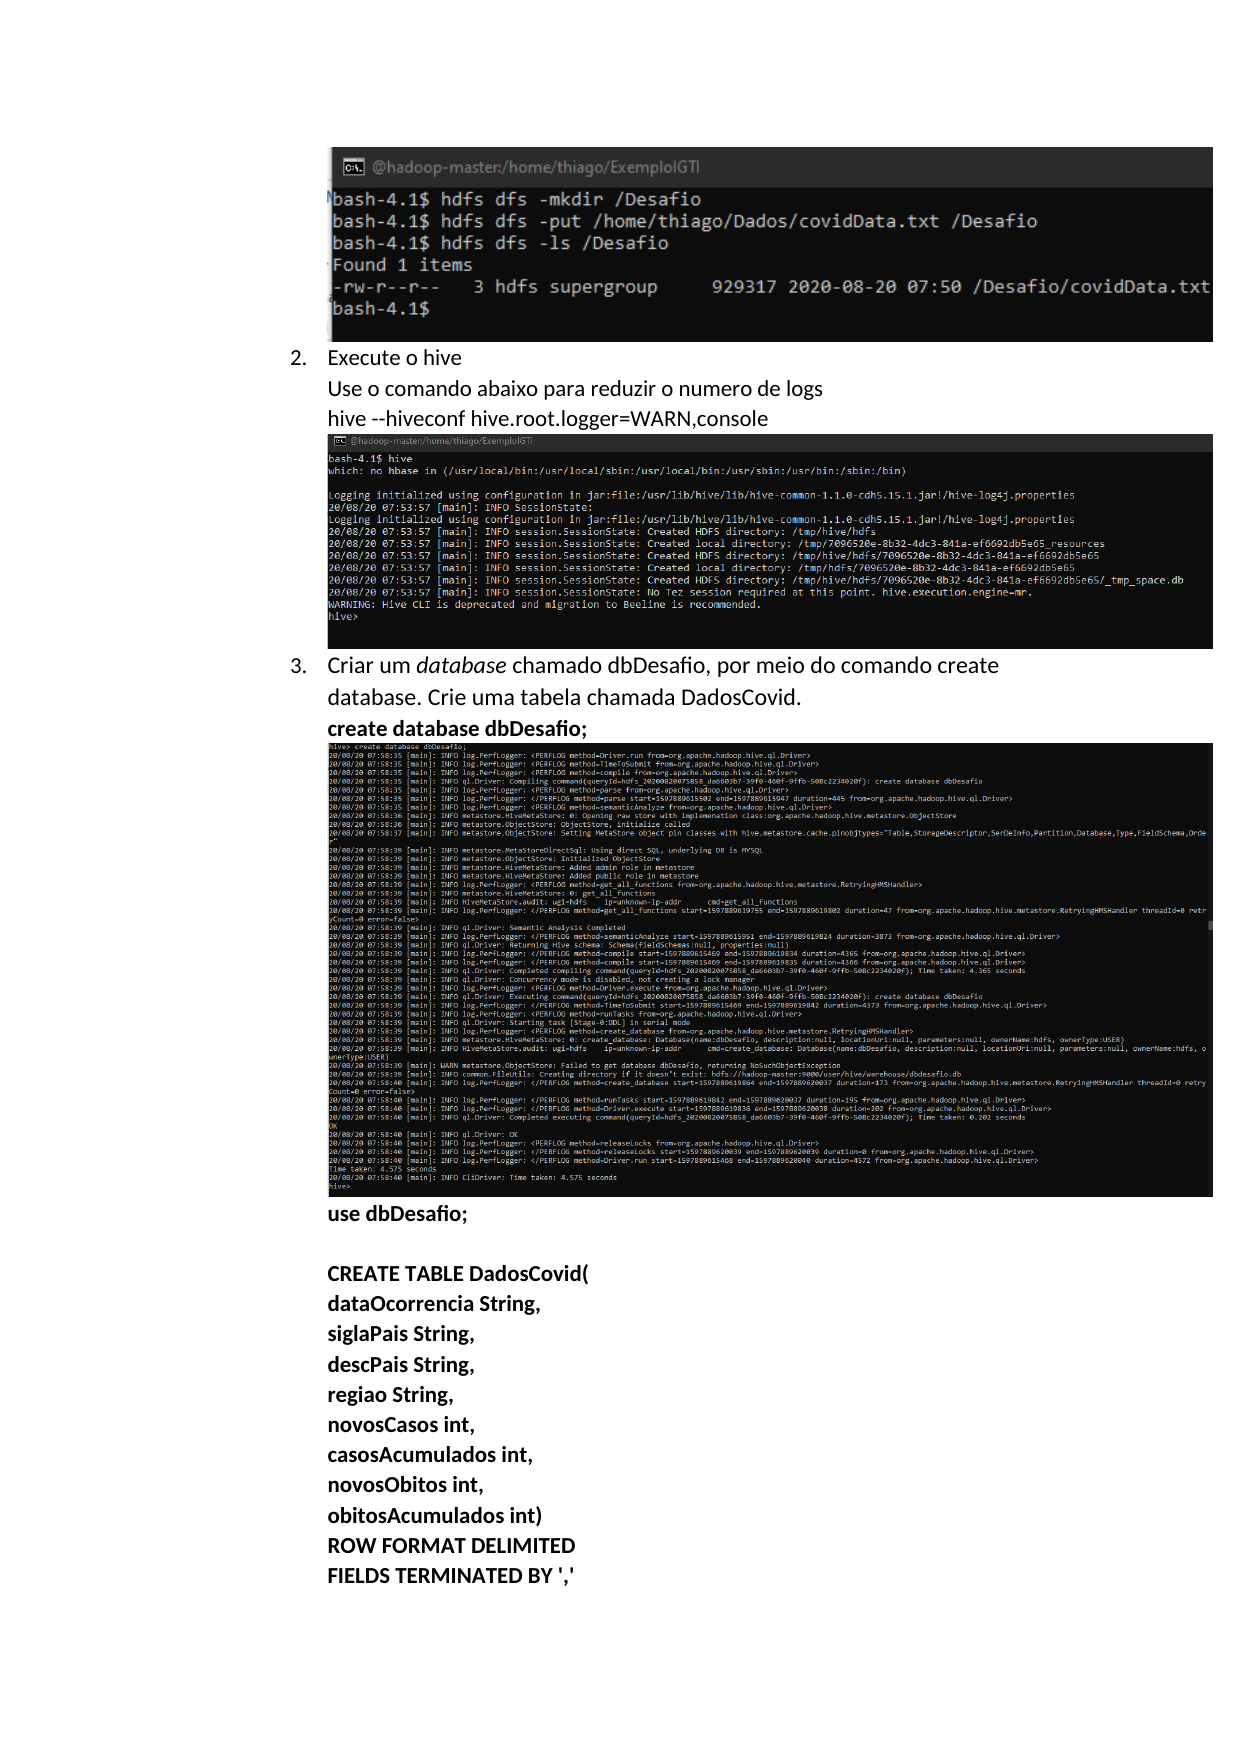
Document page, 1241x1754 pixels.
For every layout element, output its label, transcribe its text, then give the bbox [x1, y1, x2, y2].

list Use o comando abaixo para reduzir o numero de logs [327, 374, 1063, 402]
list dataOcorrencia String, [327, 1289, 1063, 1317]
list FIELDS TERMINATED BY ',' [327, 1561, 1063, 1589]
list create database dbDesafio; [327, 714, 1063, 742]
picture [327, 147, 1213, 342]
list descPais String, [327, 1350, 1063, 1378]
list novosCasos int, [327, 1410, 1063, 1438]
list ROW FORMAT DELIMITED [327, 1531, 1063, 1559]
list regiao String, [327, 1380, 1063, 1408]
list Execute o hive [290, 343, 1063, 371]
list obitosAcumulados int) [327, 1501, 1063, 1529]
list Criar um database chamado dbDesafio, por meio do comando create database. Crie uma tabela chamada DadosCovid. [290, 651, 1063, 711]
picture [327, 434, 1213, 649]
list casosAcumulados int, [327, 1440, 1063, 1468]
list hive --hiveconf hive.root.logger=WARN,console [327, 404, 1063, 432]
list novosObitos int, [327, 1471, 1063, 1498]
list CREATE TABLE DadosCovid( [327, 1229, 1063, 1287]
picture [327, 743, 1213, 1197]
list siglaPais String, [327, 1319, 1063, 1347]
list use dbDesafio; [327, 1197, 1063, 1227]
